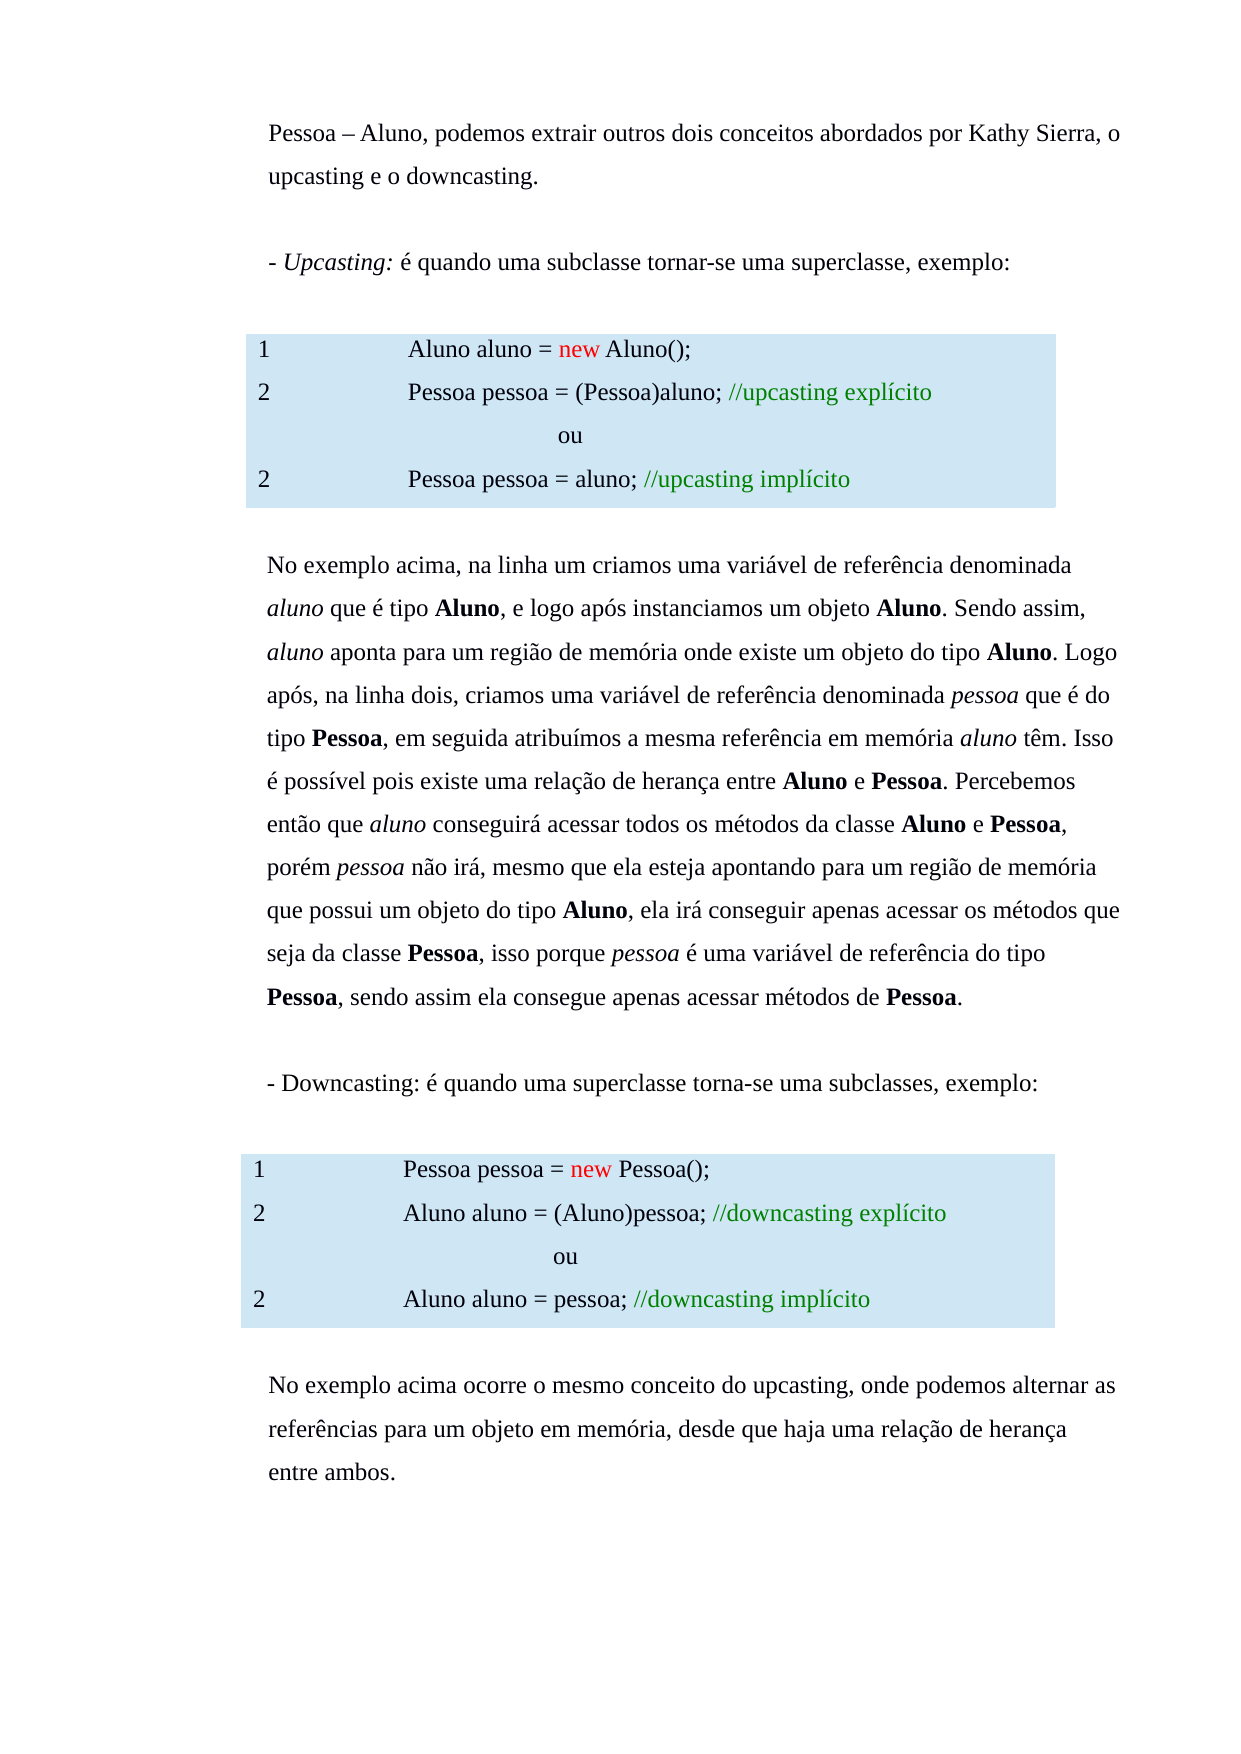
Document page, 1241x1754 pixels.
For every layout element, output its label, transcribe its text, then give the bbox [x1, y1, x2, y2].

text No exemplo acima ocorre o mesmo conceito do upcasting, onde podemos alternar as referências para um objeto em memória, desde que haja uma relação de herança entre ambos. [118, 1371, 1122, 1486]
table_header 1 Aluno aluno = new Aluno(); 2 Pessoa pessoa = (Pessoa)aluno; //upcasting explícito ou 2 Pessoa pessoa = aluno; //upcasting implícito [247, 335, 1055, 507]
text No exemplo acima, na linha um criamos uma variável de referência denominada aluno que é tipo Aluno, e logo após instanciamos um objeto Aluno. Sendo assim, aluno aponta para um região de memória onde existe um objeto do tipo Aluno. Logo após, na linha dois, criamos uma variável de referência denominada pessoa que é do tipo Pessoa, em seguida atribuímos a mesma referência em memória aluno têm. Isso é possível pois existe uma relação de herança entre Aluno e Pessoa. Percebemos então que aluno conseguirá acessar todos os métodos da classe Aluno e Pessoa, porém pessoa não irá, mesmo que ela esteja apontando para um região de memória que possui um objeto do tipo Aluno, ela irá conseguir apenas acessar os métodos que seja da classe Pessoa, isso porque pessoa é uma variável de referência do tipo Pessoa, sendo assim ela consegue apenas acessar métodos de Pessoa. [267, 550, 1122, 1010]
text - Upcasting: é quando uma subclasse tornar-se uma superclasse, exemplo: [118, 247, 1122, 276]
table_header 1 Pessoa pessoa = new Pessoa(); 2 Aluno aluno = (Aluno)pessoa; //downcasting explícito ou 2 Aluno aluno = pessoa; //downcasting implícito [242, 1155, 1054, 1327]
text - Downcasting: é quando uma superclasse torna-se uma subclasses, exemplo: [267, 1068, 1122, 1097]
